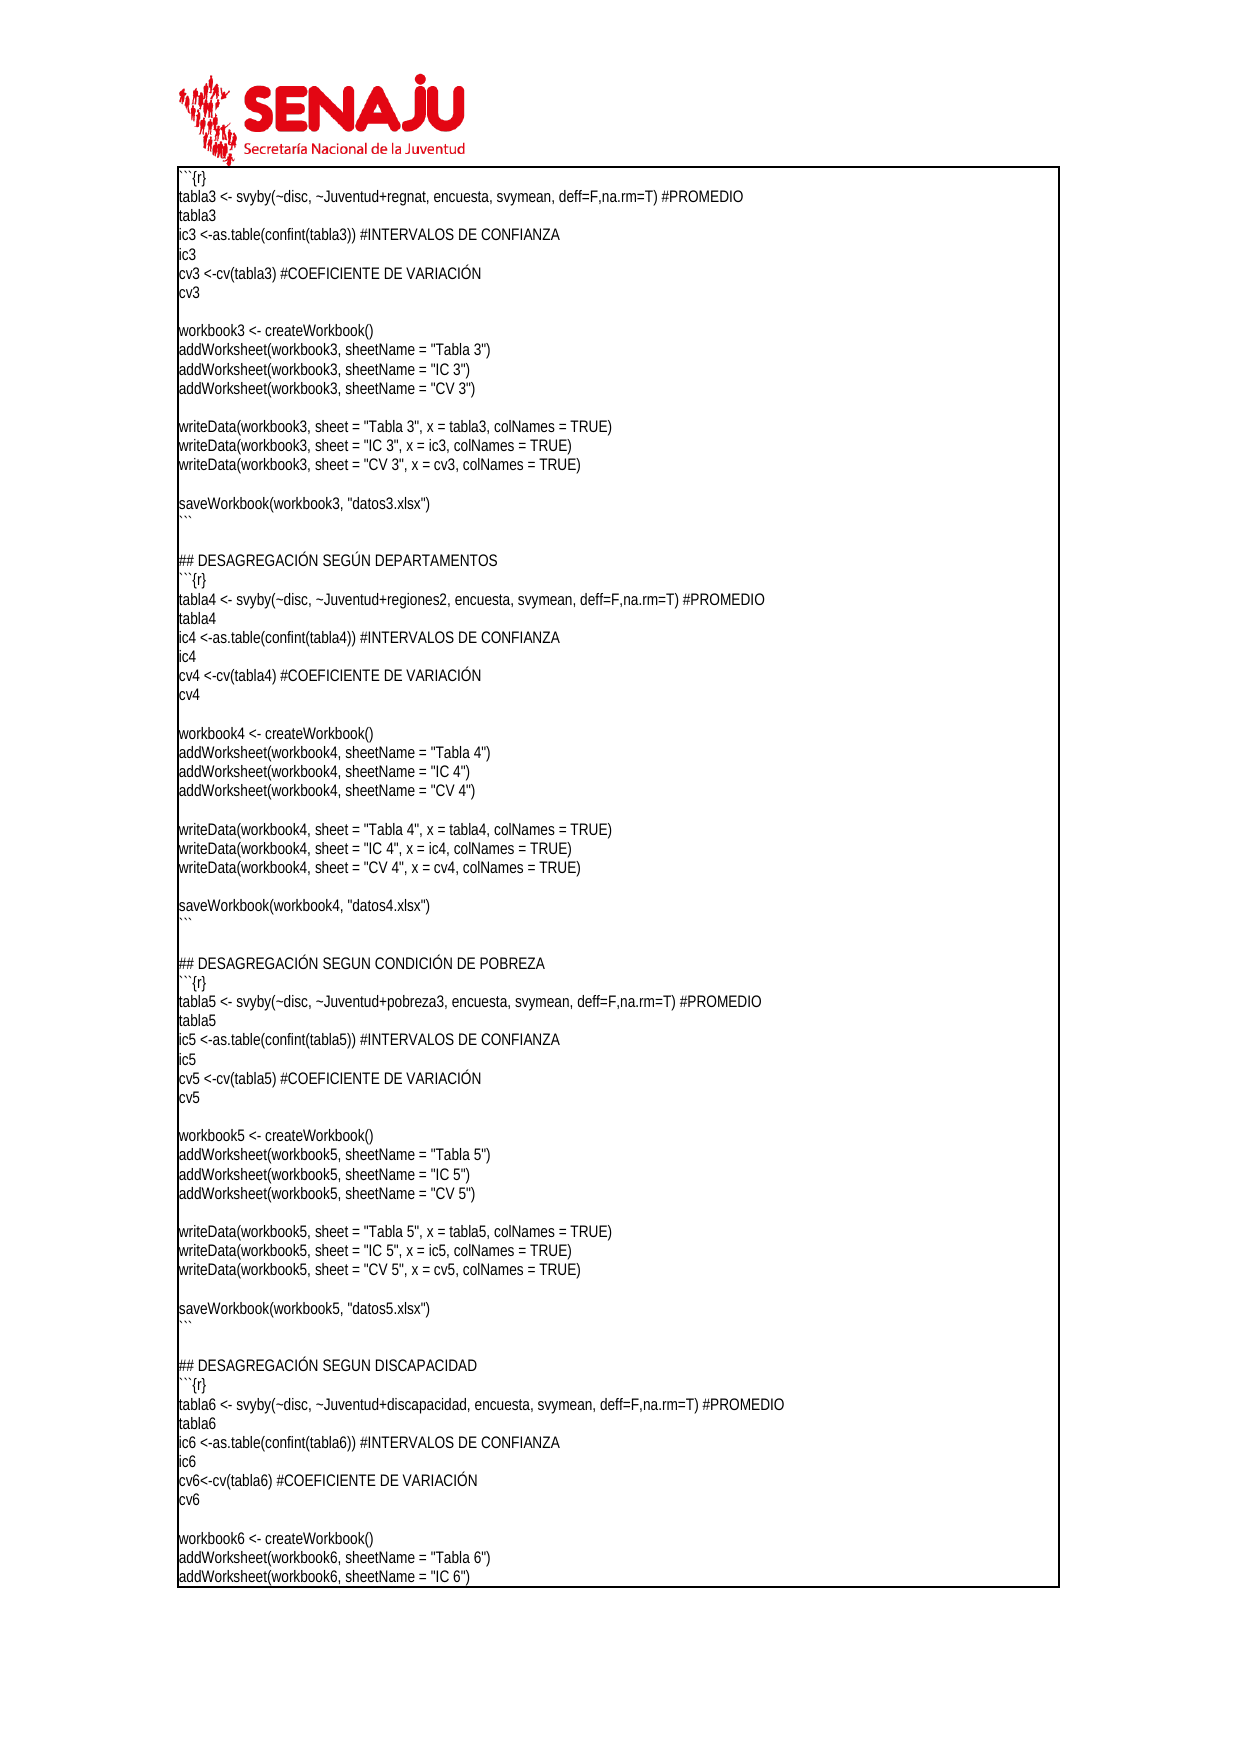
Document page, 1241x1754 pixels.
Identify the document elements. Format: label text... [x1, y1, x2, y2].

picture [177, 73, 465, 166]
